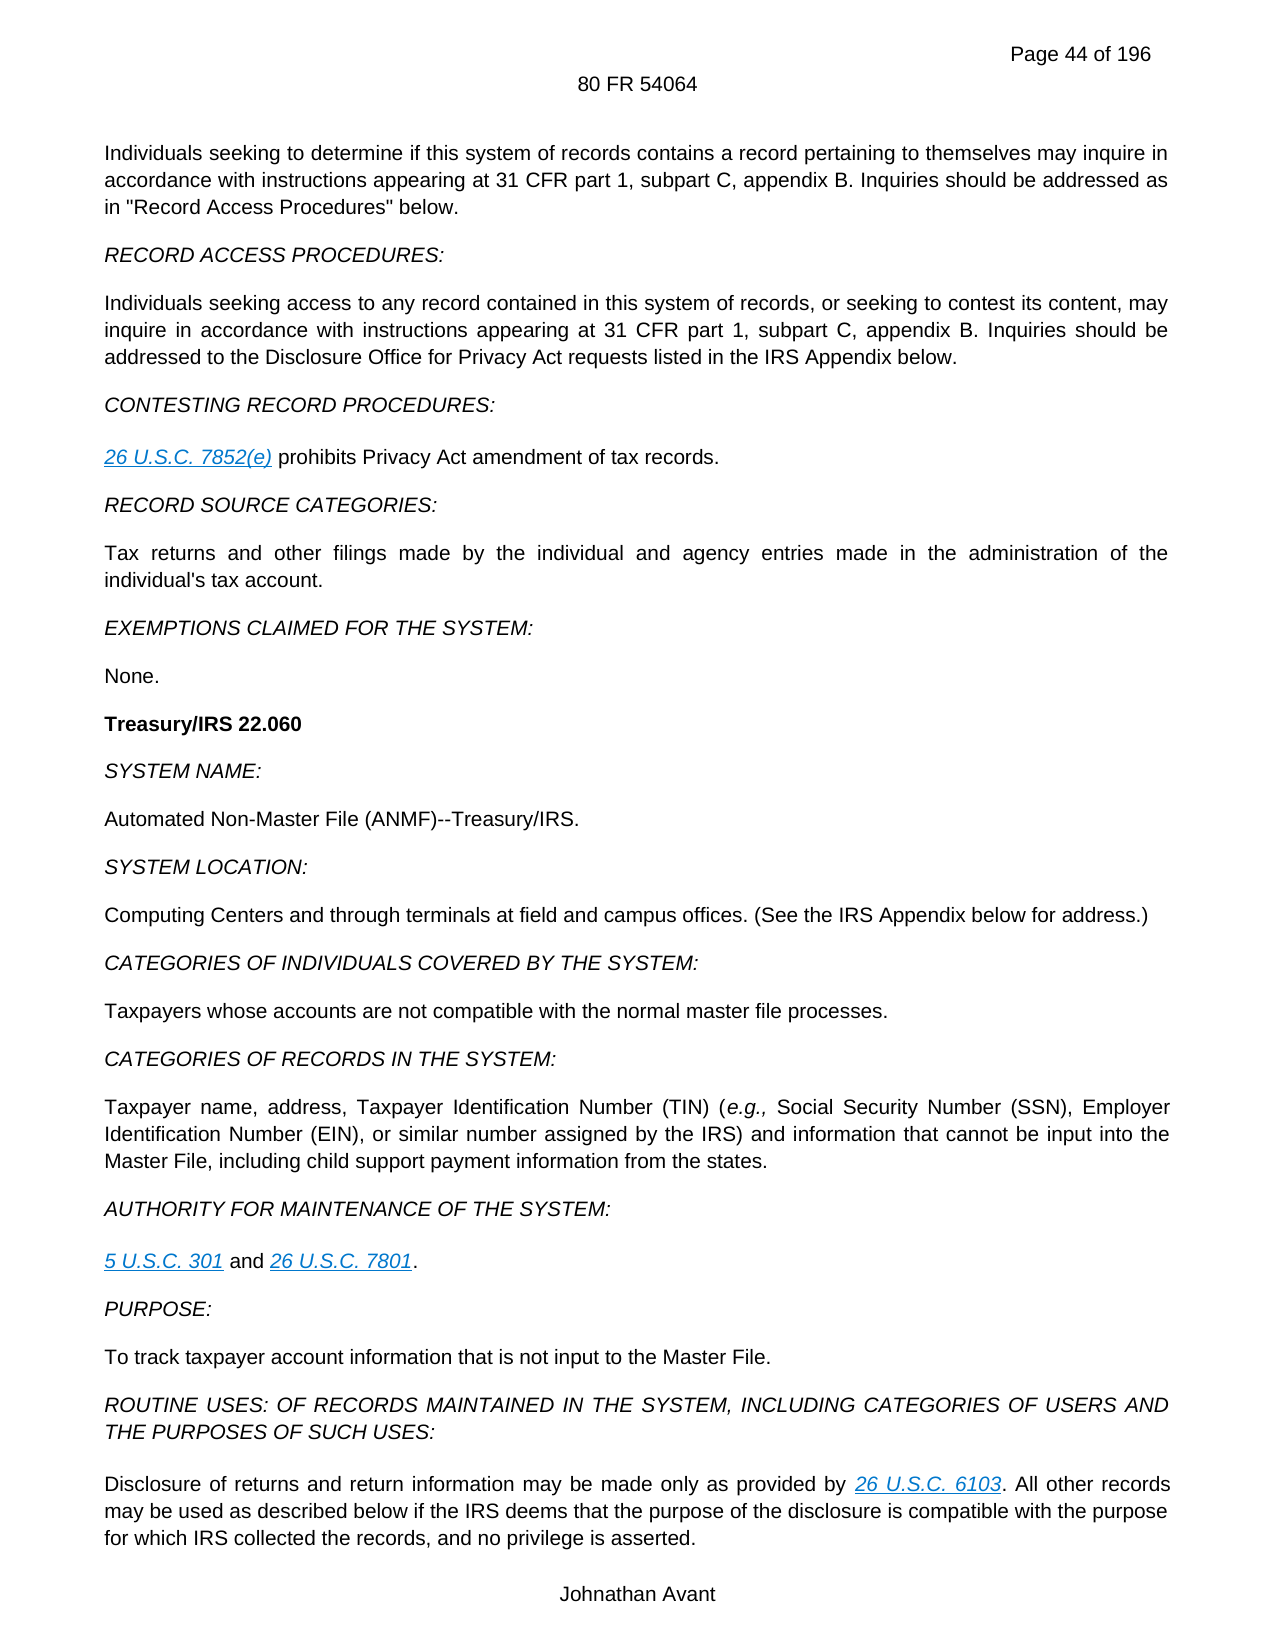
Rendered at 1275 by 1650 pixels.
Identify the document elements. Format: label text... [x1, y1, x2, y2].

text Tax returns and other filings made by the individual and agency entries made in the administration of the individual's tax account. [104, 537, 1171, 592]
text Individuals seeking access to any record contained in this system of records, or seeking to contest its content, may inquire in accordance with instructions appearing at 31 CFR part 1, subpart C, appendix B. Inquiries should be addressed to the Disclosure Office for Privacy Act requests listed in the IRS Appendix below. [104, 287, 1171, 369]
text CATEGORIES OF INDIVIDUALS COVERED BY THE SYSTEM: [104, 948, 1171, 975]
text SYSTEM NAME: [104, 756, 1171, 783]
text PURPOSE: [104, 1294, 1171, 1321]
text Automated Non-Master File (ANMF)--Treasury/IRS. [104, 804, 1171, 831]
text Treasury/IRS 22.060 [104, 708, 1171, 735]
text To track taxpayer account information that is not input to the Master File. [104, 1342, 1171, 1369]
text Disclosure of returns and return information may be made only as provided by 26 U.S.C. 6103. All other records may be used as described below if the IRS deems that the purpose of the disclosure is compatible with the purpose for which IRS collected the records, and no privilege is asserted. [104, 1469, 1171, 1550]
text RECORD ACCESS PROCEDURES: [104, 239, 1171, 267]
text 26 U.S.C. 7852(e) prohibits Privacy Act amendment of tax records. [104, 442, 1171, 469]
text CATEGORIES OF RECORDS IN THE SYSTEM: [104, 1044, 1171, 1071]
text Computing Centers and through terminals at field and campus offices. (See the IRS Appendix below for address.) [104, 900, 1171, 927]
text ROUTINE USES: OF RECORDS MAINTAINED IN THE SYSTEM, INCLUDING CATEGORIES OF USERS AND THE PURPOSES OF SUCH USES: [104, 1389, 1171, 1444]
text RECORD SOURCE CATEGORIES: [104, 489, 1171, 517]
text Taxpayer name, address, Taxpayer Identification Number (TIN) (e.g., Social Security Number (SSN), Employer Identification Number (EIN), or similar number assigned by the IRS) and information that cannot be input into the Master File, including child support payment information from the states. [104, 1092, 1171, 1173]
text Taxpayers whose accounts are not compatible with the normal master file processes. [104, 996, 1171, 1023]
text 5 U.S.C. 301 and 26 U.S.C. 7801. [104, 1246, 1171, 1273]
text SYSTEM LOCATION: [104, 852, 1171, 879]
text None. [104, 660, 1171, 687]
text CONTESTING RECORD PROCEDURES: [104, 389, 1171, 417]
text EXEMPTIONS CLAIMED FOR THE SYSTEM: [104, 612, 1171, 639]
text Individuals seeking to determine if this system of records contains a record pertaining to themselves may inquire in accordance with instructions appearing at 31 CFR part 1, subpart C, appendix B. Inquiries should be addressed as in "Record Access Procedures" below. [104, 137, 1171, 219]
text AUTHORITY FOR MAINTENANCE OF THE SYSTEM: [104, 1194, 1171, 1221]
